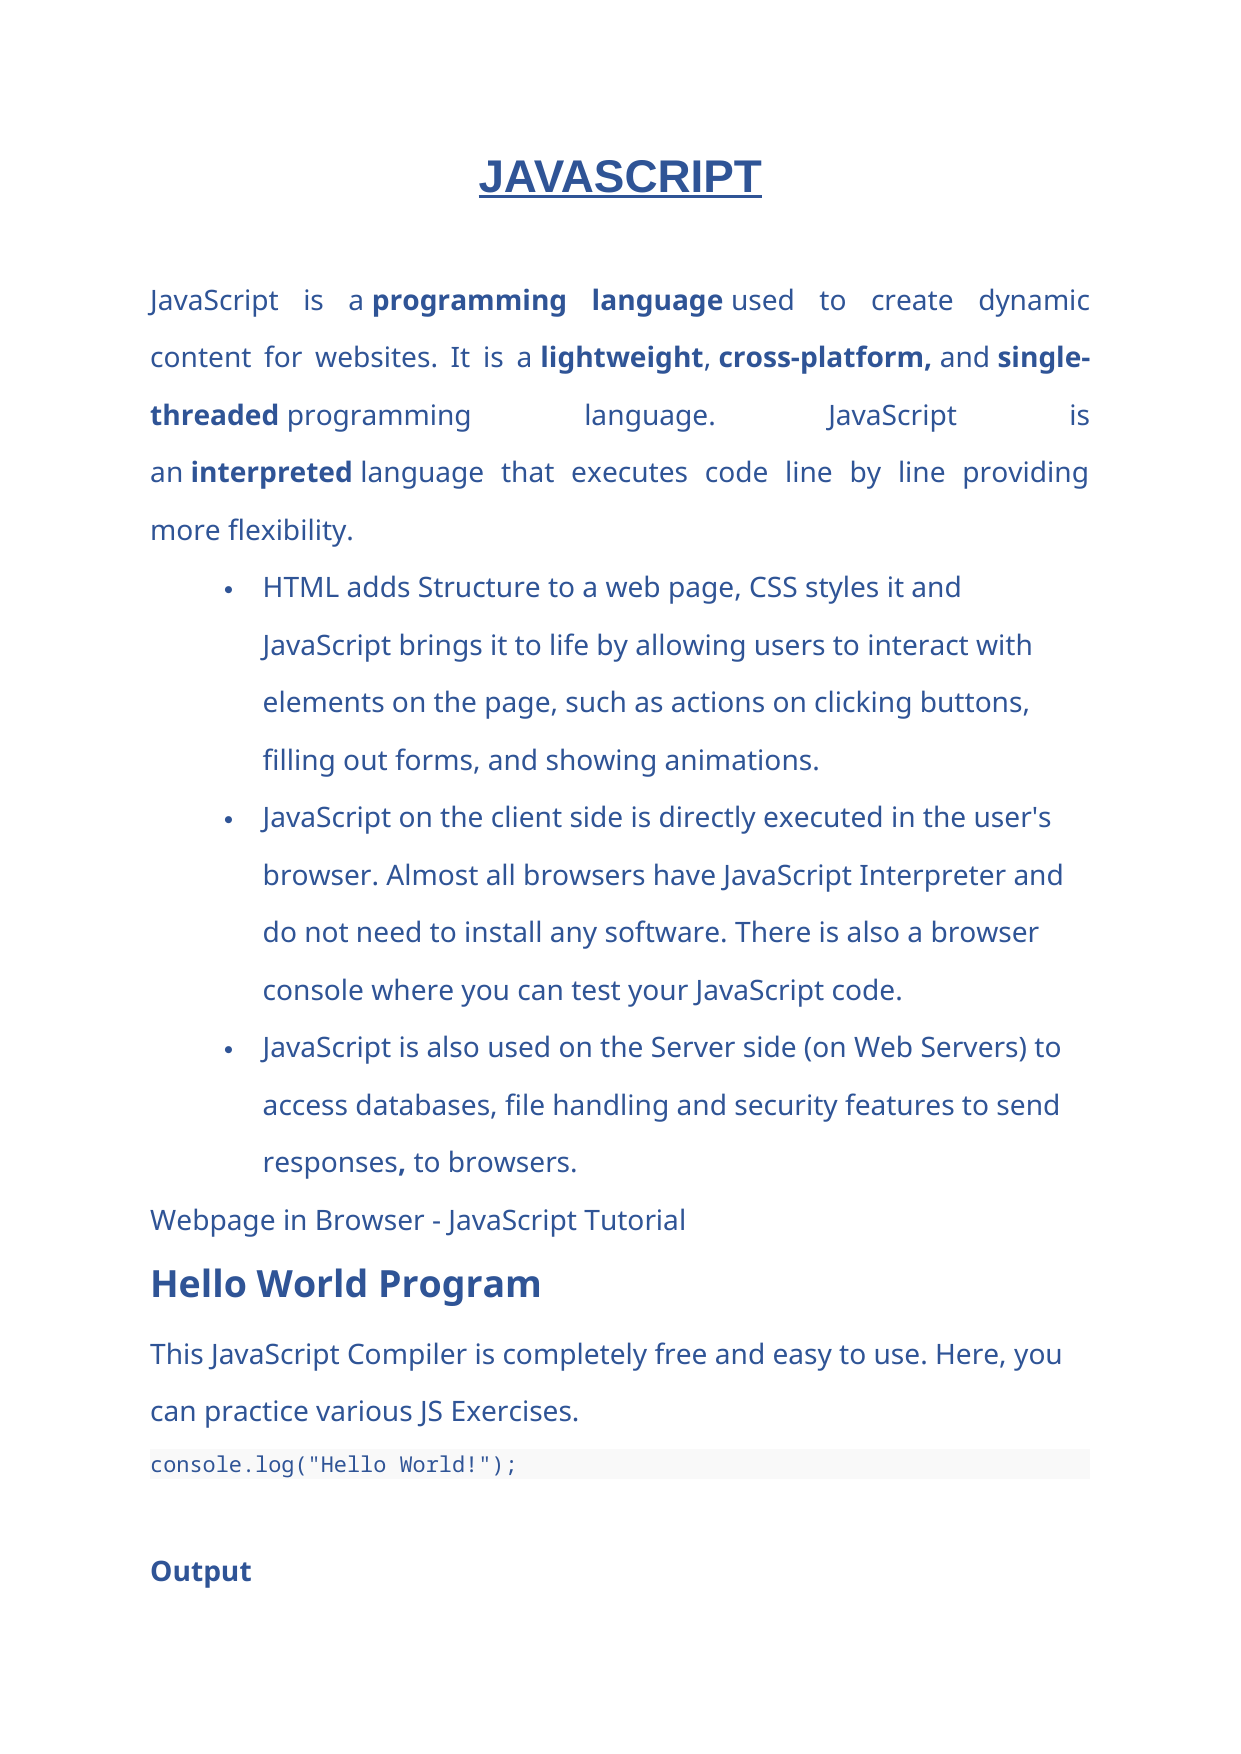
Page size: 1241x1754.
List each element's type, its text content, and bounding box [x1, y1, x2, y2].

text Output [150, 1494, 1090, 1590]
text Webpage in Browser - JavaScript Tutorial [150, 1200, 1090, 1238]
list HTML adds Structure to a web page, CSS styles it and JavaScript brings it to life by allowing users to interact with elements on the page, such as actions on clicking buttons, filling out forms, and showing animations. [225, 568, 1090, 778]
text console.log("Hello World!"); [150, 1449, 1090, 1479]
text This JavaScript Compiler is completely free and easy to use. Here, you can practice various JS Exercises. [150, 1334, 1090, 1430]
text Hello World Program [150, 1258, 1090, 1309]
list JavaScript is also used on the Server side (on Web Servers) to access databases, file handling and security features to send responses, to browsers. [225, 1028, 1090, 1181]
text JavaScript is a programming language used to create dynamic content for websites. It is a lightweight, cross-platform, and single-threaded programming language. JavaScript is an interpreted language that executes code line by line providing more flexibility. [150, 280, 1090, 548]
text JAVASCRIPT [150, 150, 1090, 203]
list JavaScript on the client side is directly executed in the user's browser. Almost all browsers have JavaScript Interpreter and do not need to install any software. There is also a browser console where you can test your JavaScript code. [225, 798, 1090, 1008]
